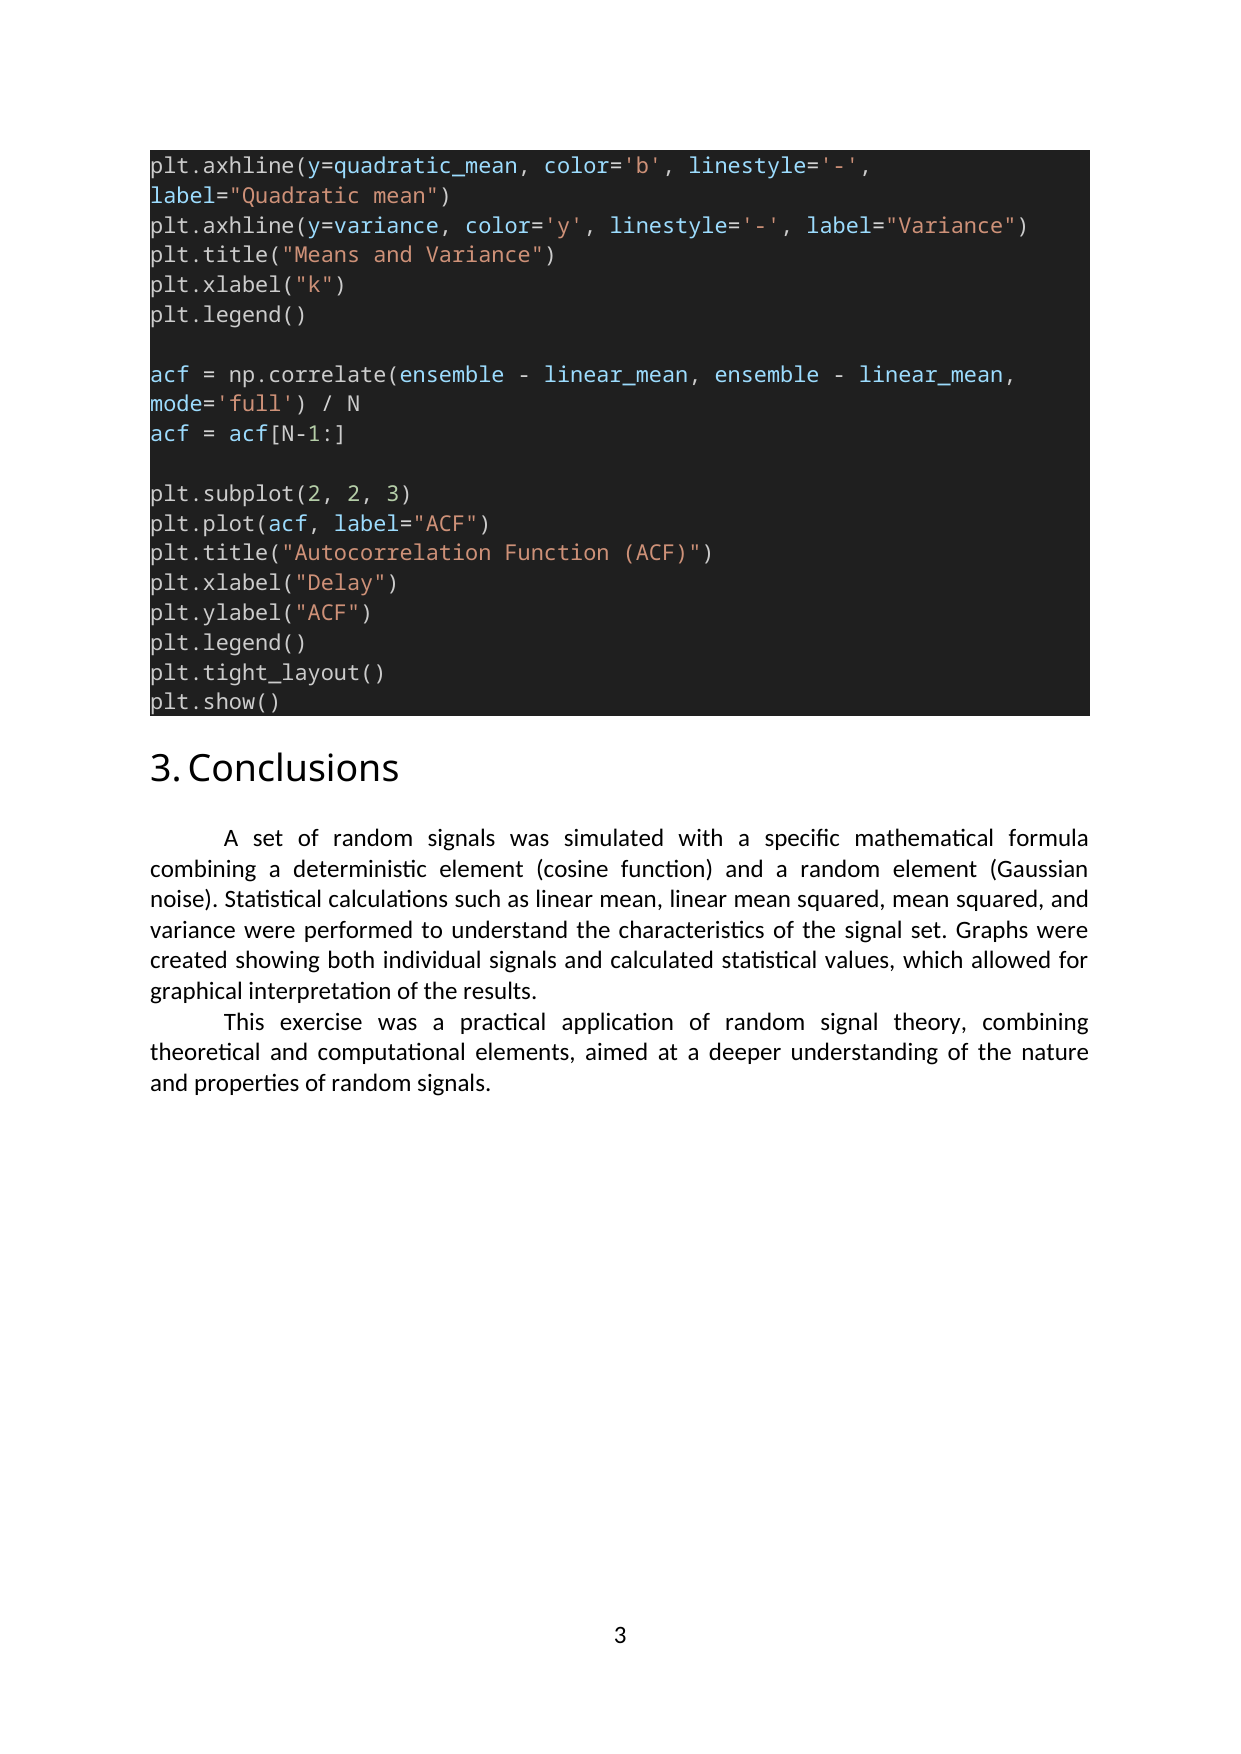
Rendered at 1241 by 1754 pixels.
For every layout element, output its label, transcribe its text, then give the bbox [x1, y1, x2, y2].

text plt.subplot(2, 2, 3) [150, 478, 1090, 507]
text plt.xlabel("Delay") [150, 567, 1090, 597]
text plt.show() [150, 686, 1090, 716]
text acf = acf[N-1:] [150, 418, 1090, 448]
text plt.xlabel("k") [150, 269, 1090, 299]
text A set of random signals was simulated with a specific mathematical formula combining a deterministic element (cosine function) and a random element (Gaussian noise). Statistical calculations such as linear mean, linear mean squared, mean squared, and variance were performed to understand the characteristics of the signal set. Graphs were created showing both individual signals and calculated statistical values, which allowed for graphical interpretation of the results. [150, 823, 1090, 1006]
text plt.plot(acf, label="ACF") [150, 507, 1090, 537]
subtitle Conclusions [150, 741, 1090, 792]
text plt.legend() [150, 627, 1090, 656]
text This exercise was a practical application of random signal theory, combining theoretical and computational elements, aimed at a deeper understanding of the nature and properties of random signals. [150, 1006, 1090, 1097]
text plt.tight_layout() [150, 656, 1090, 686]
text plt.legend() [150, 299, 1090, 329]
text plt.axhline(y=quadratic_mean, color='b', linestyle='-', label="Quadratic mean") [150, 150, 1090, 209]
text plt.ylabel("ACF") [150, 597, 1090, 627]
text acf = np.correlate(ensemble - linear_mean, ensemble - linear_mean, mode='full') / N [150, 358, 1090, 418]
text plt.title("Means and Variance") [150, 239, 1090, 269]
text plt.axhline(y=variance, color='y', linestyle='-', label="Variance") [150, 209, 1090, 239]
text plt.title("Autocorrelation Function (ACF)") [150, 537, 1090, 567]
